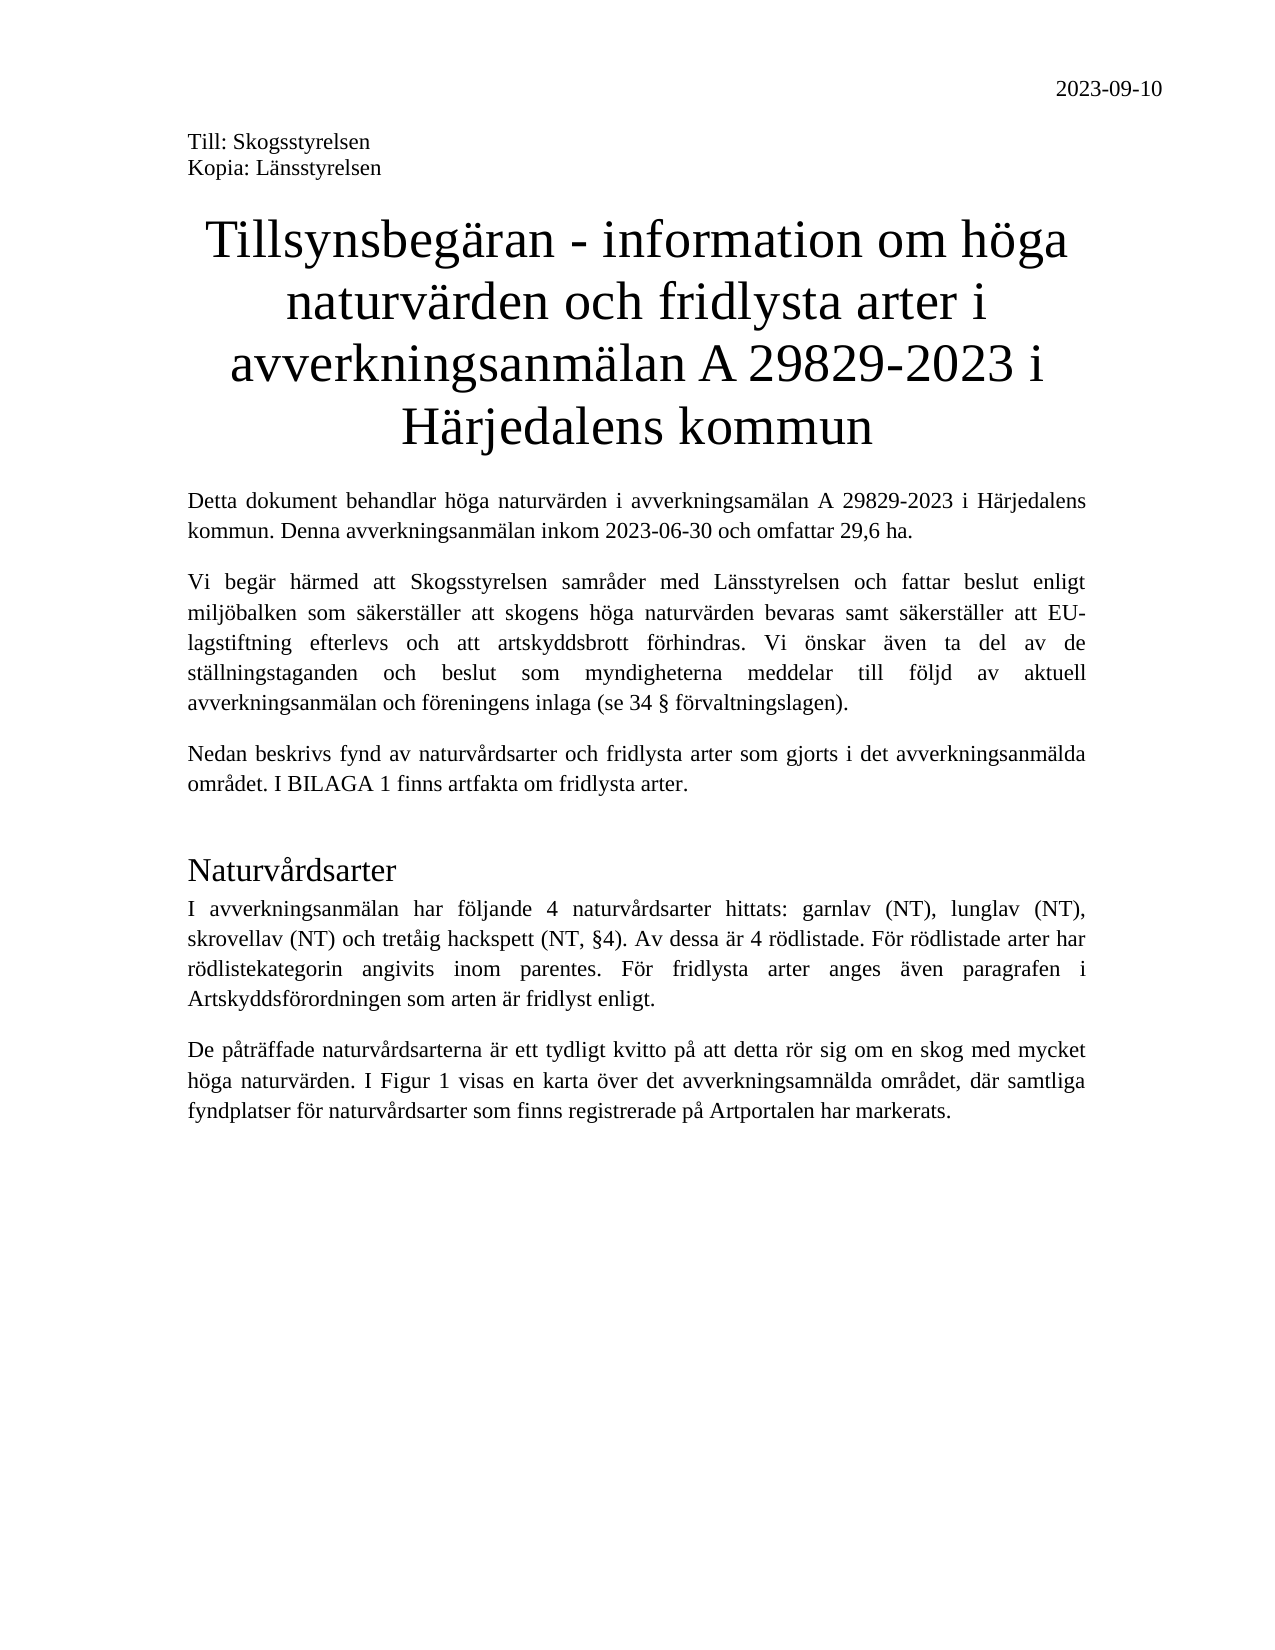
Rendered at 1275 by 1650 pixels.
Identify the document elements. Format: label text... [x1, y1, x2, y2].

text Nedan beskrivs fynd av naturvårdsarter och fridlysta arter som gjorts i det avverkningsanmälda området. I BILAGA 1 finns artfakta om fridlysta arter. [187, 740, 1087, 797]
subtitle Naturvårdsarter [187, 851, 1087, 889]
text De påträffade naturvårdsarterna är ett tydligt kvitto på att detta rör sig om en skog med mycket höga naturvärden. I Figur 1 visas en karta över det avverkningsamnälda området, där samtliga fyndplatser för naturvårdsarter som finns registrerade på Artportalen har markerats. [187, 1036, 1087, 1123]
title Tillsynsbegäran - information om höga naturvärden och fridlysta arter i avverkningsanmälan A 29829-2023 i Härjedalens kommun [187, 207, 1087, 456]
text Vi begär härmed att Skogsstyrelsen samråder med Länsstyrelsen och fattar beslut enligt miljöbalken som säkerställer att skogens höga naturvärden bevaras samt säkerställer att EU-lagstiftning efterlevs och att artskyddsbrott förhindras. Vi önskar även ta del av de ställningstaganden och beslut som myndigheterna meddelar till följd av aktuell avverkningsanmälan och föreningens inlaga (se 34 § förvaltningslagen). [187, 568, 1087, 716]
text Detta dokument behandlar höga naturvärden i avverkningsamälan A 29829-2023 i Härjedalens kommun. Denna avverkningsanmälan inkom 2023-06-30 och omfattar 29,6 ha. [187, 487, 1087, 544]
text I avverkningsanmälan har följande 4 naturvårdsarter hittats: garnlav (NT), lunglav (NT), skrovellav (NT) och tretåig hackspett (NT, §4). Av dessa är 4 rödlistade. För rödlistade arter har rödlistekategorin angivits inom parentes. För fridlysta arter anges även paragrafen i Artskyddsförordningen som arten är fridlyst enligt. [187, 895, 1087, 1012]
